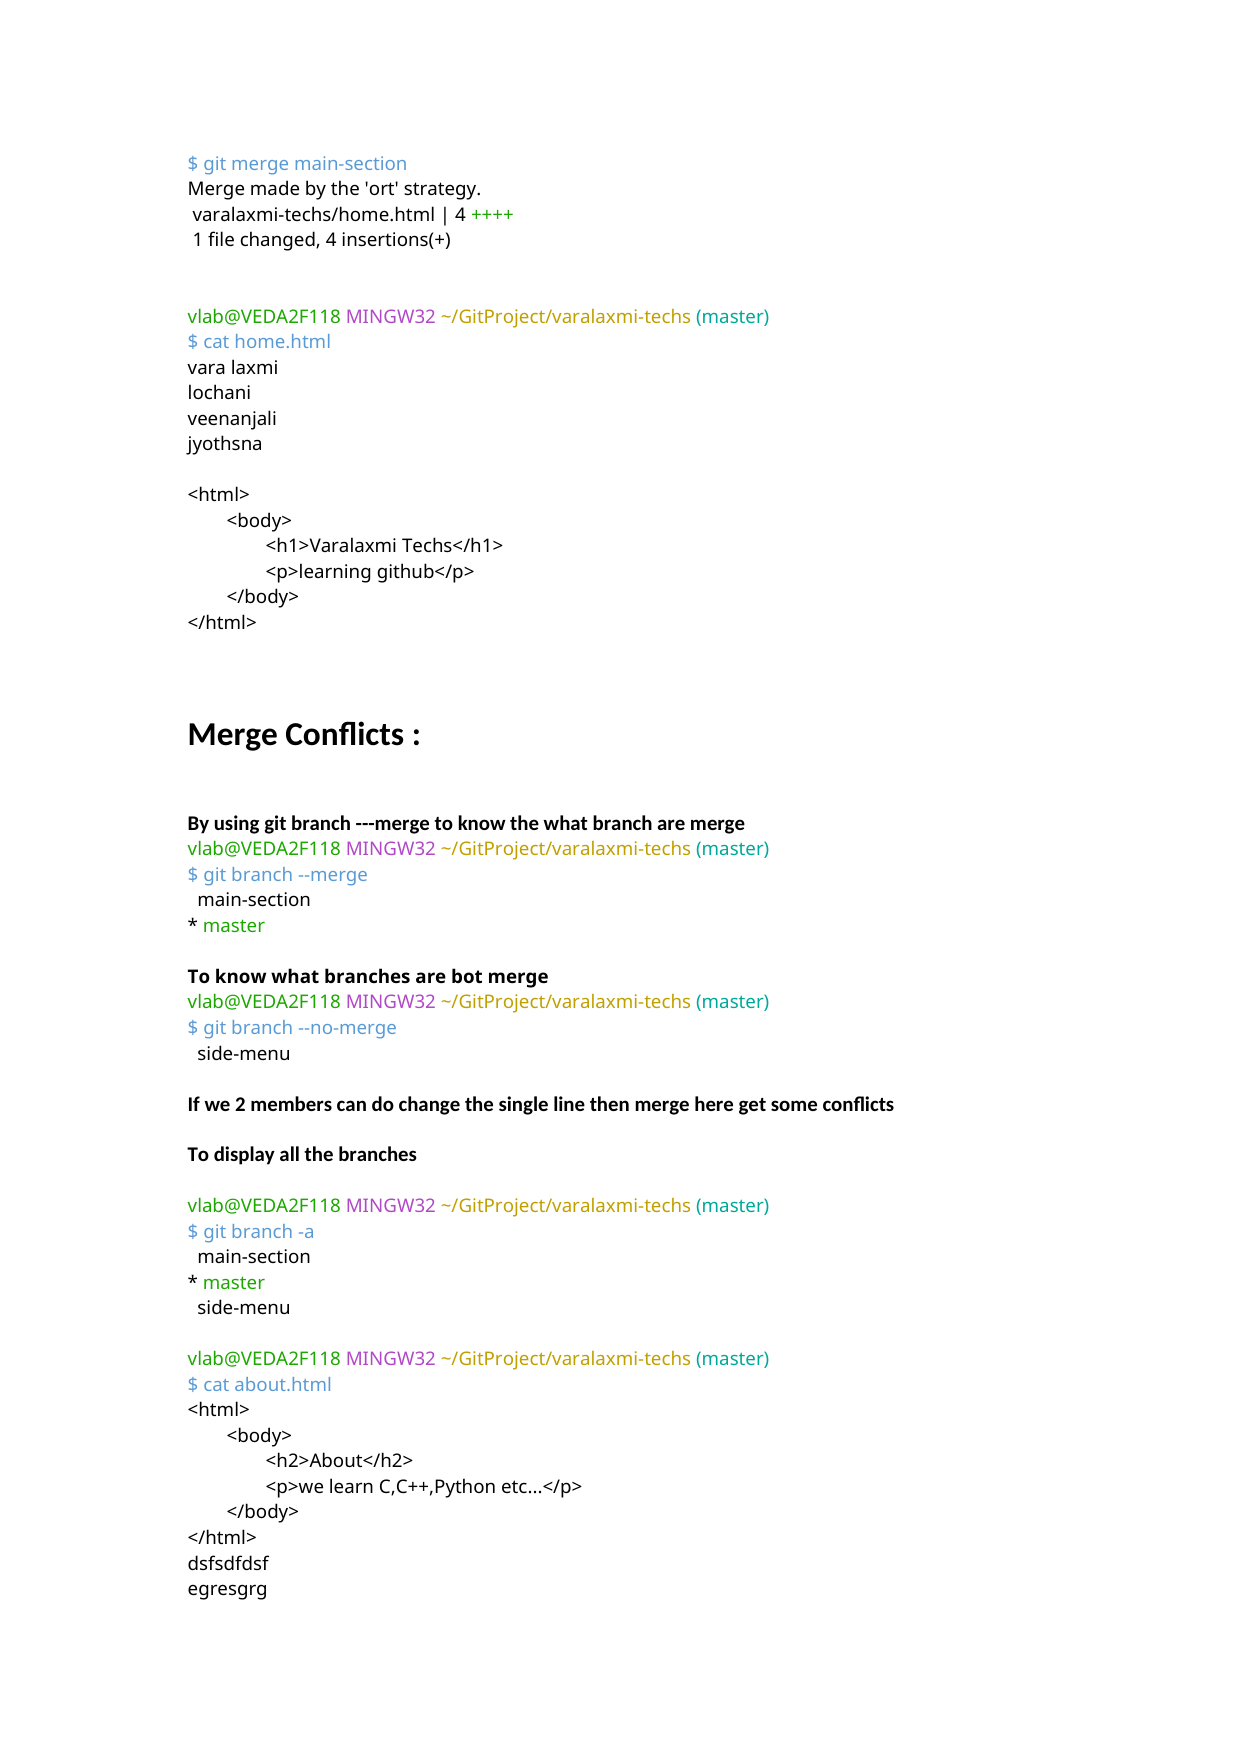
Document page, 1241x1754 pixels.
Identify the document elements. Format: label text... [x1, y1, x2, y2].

text <p>we learn C,C++,Python etc...</p> [187, 1473, 1053, 1499]
text main-section [187, 1243, 1053, 1269]
text vlab@VEDA2F118 MINGW32 ~/GitProject/varalaxmi-techs (master) [187, 836, 1053, 861]
text To display all the branches [187, 1142, 1053, 1167]
text side-menu [187, 1294, 1053, 1320]
text veenanjali [187, 405, 1053, 431]
text $ git branch -a [187, 1218, 1053, 1243]
text vlab@VEDA2F118 MINGW32 ~/GitProject/varalaxmi-techs (master) [187, 1192, 1053, 1218]
text By using git branch ---merge to know the what branch are merge [187, 810, 1053, 836]
text lochani [187, 379, 1053, 405]
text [187, 303, 1053, 328]
text varalaxmi-techs/home.html | 4 ++++ [187, 201, 1053, 227]
text </body> [187, 584, 1053, 609]
text <h1>Varalaxmi Techs</h1> [187, 533, 1053, 558]
text Merge made by the 'ort' strategy. [187, 176, 1053, 201]
text * master [187, 1269, 1053, 1294]
text $ git branch --no-merge [187, 1014, 1053, 1040]
text main-section [187, 887, 1053, 912]
text $ cat about.html [187, 1371, 1053, 1397]
text <body> [187, 507, 1053, 533]
text <body> [187, 1422, 1053, 1448]
text To know what branches are bot merge [187, 963, 1053, 989]
text $ git branch --merge [187, 861, 1053, 887]
text $ git merge main-section [187, 150, 1053, 176]
text vara laxmi [187, 354, 1053, 379]
text vlab@VEDA2F118 MINGW32 ~/GitProject/varalaxmi-techs (master) [187, 989, 1053, 1014]
text </html> [187, 609, 1053, 635]
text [187, 1346, 1053, 1371]
text * master [187, 912, 1053, 938]
text 1 file changed, 4 insertions(+) [187, 227, 1053, 252]
text dsfsdfdsf [187, 1550, 1053, 1575]
text </html> [187, 1524, 1053, 1550]
text </body> [187, 1499, 1053, 1524]
text $ cat home.html [187, 328, 1053, 354]
text <p>learning github</p> [187, 558, 1053, 584]
text <html> [187, 1397, 1053, 1422]
text <h2>About</h2> [187, 1448, 1053, 1473]
text side-menu [187, 1040, 1053, 1065]
text egresgrg [187, 1575, 1053, 1601]
text If we 2 members can do change the single line then merge here get some conflicts [187, 1091, 1053, 1116]
text <html> [187, 482, 1053, 507]
text jyothsna [187, 431, 1053, 456]
subtitle Merge Conflicts : [187, 713, 1053, 753]
